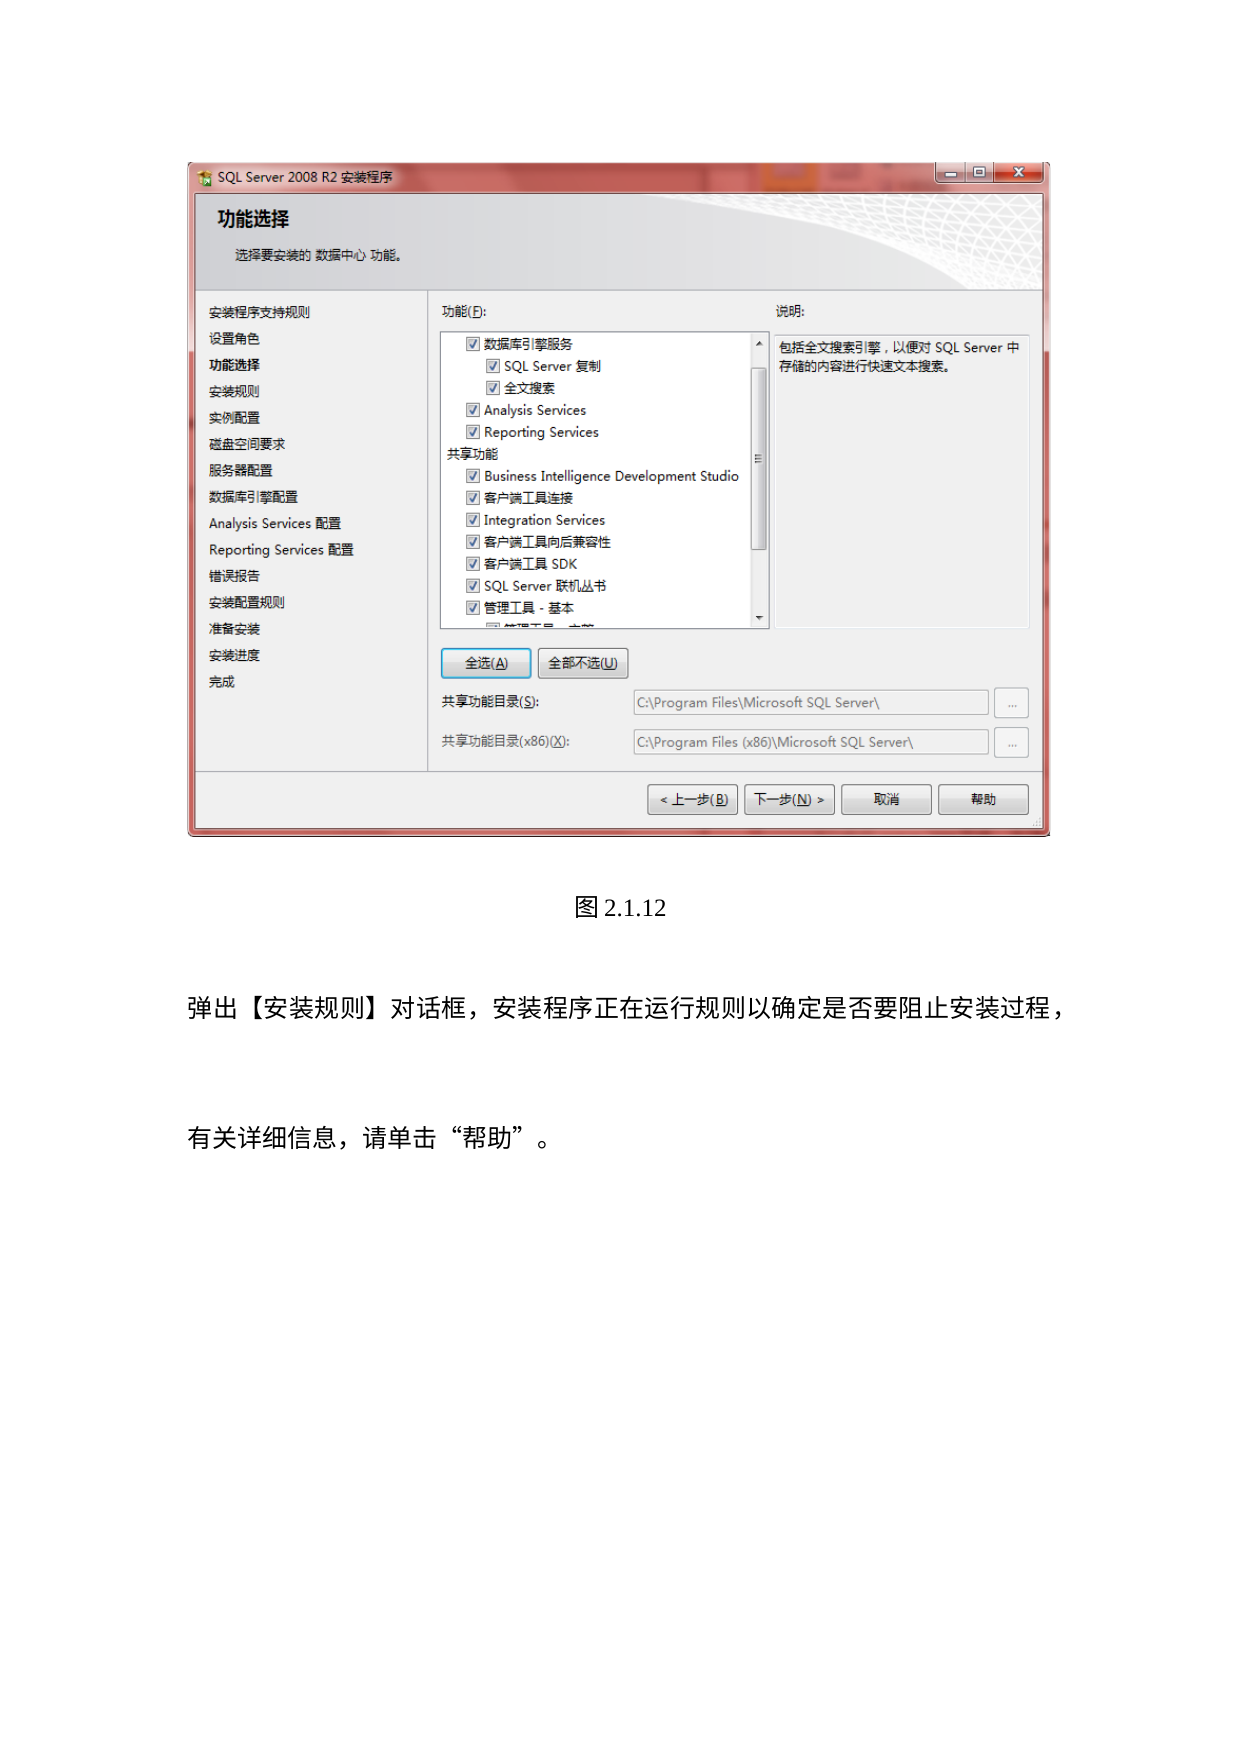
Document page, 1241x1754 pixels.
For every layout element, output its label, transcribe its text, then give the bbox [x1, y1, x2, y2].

picture [187, 162, 1050, 837]
text 弹出【安装规则】对话框，安装程序正在运行规则以确定是否要阻止安装过程，有关详细信息，请单击“帮助”。 [187, 974, 1053, 1169]
text 图2.1.12 [187, 873, 1053, 938]
